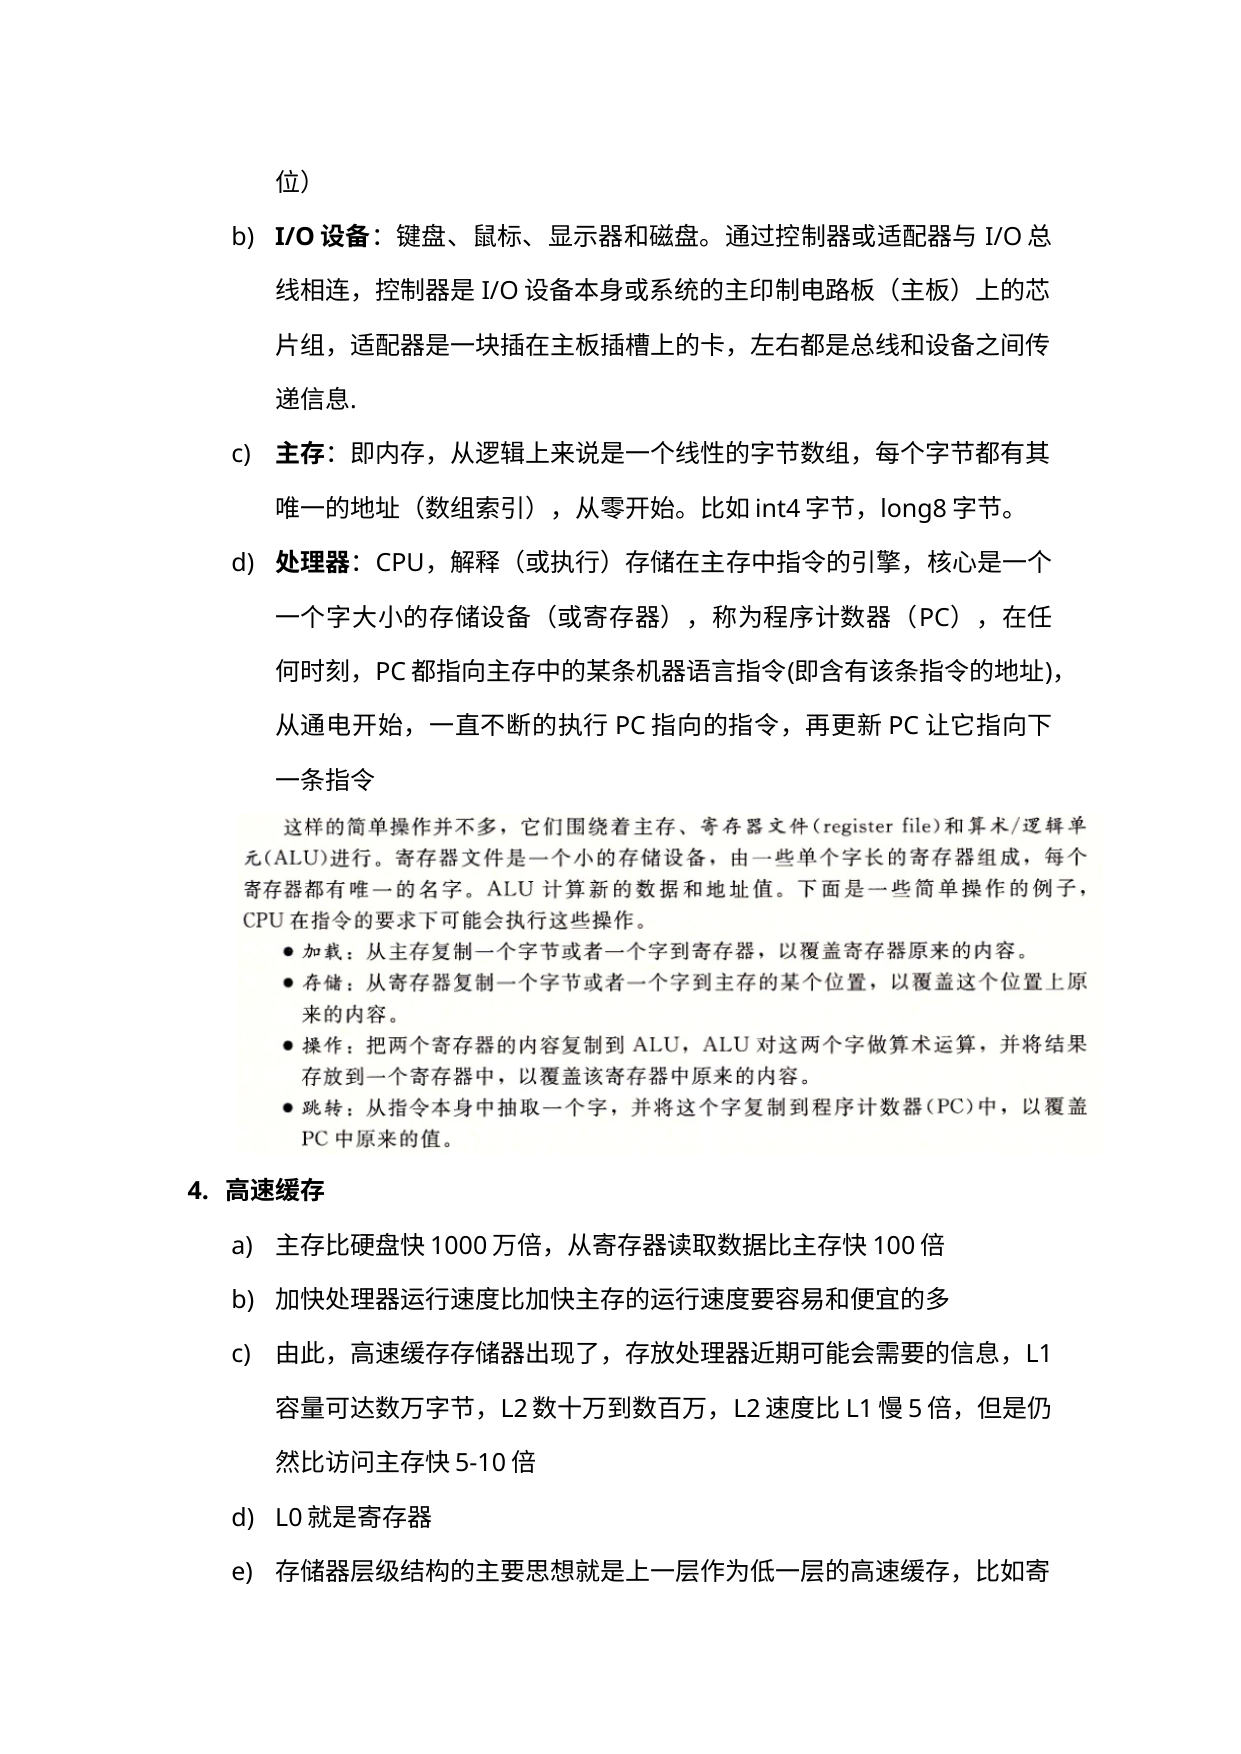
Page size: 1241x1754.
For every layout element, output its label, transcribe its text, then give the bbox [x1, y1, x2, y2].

list I/O设备：键盘、鼠标、显示器和磁盘。通过控制器或适配器与I/O总线相连，控制器是I/O设备本身或系统的主印制电路板（主板）上的芯片组，适配器是一块插在主板插槽上的卡，左右都是总线和设备之间传递信息. [231, 216, 1053, 416]
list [231, 162, 1053, 198]
list 高速缓存 [187, 1171, 1053, 1207]
list 由此，高速缓存存储器出现了，存放处理器近期可能会需要的信息，L1容量可达数万字节，L2数十万到数百万，L2速度比L1慢5倍，但是仍然比访问主存快5-10倍 [231, 1334, 1053, 1479]
list L0就是寄存器 [231, 1497, 1053, 1533]
list 主存：即内存，从逻辑上来说是一个线性的字节数组，每个字节都有其唯一的地址（数组索引），从零开始。比如int4字节，long8字节。 [231, 434, 1053, 524]
list 处理器：CPU，解释（或执行）存储在主存中指令的引擎，核心是一个一个字大小的存储设备（或寄存器），称为程序计数器（PC），在任何时刻，PC都指向主存中的某条机器语言指令(即含有该条指令的地址)，从通电开始，一直不断的执行PC指向的指令，再更新PC让它指向下一条指令 [231, 543, 1053, 796]
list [231, 1551, 1053, 1588]
list 主存比硬盘快1000万倍，从寄存器读取数据比主存快100倍 [231, 1225, 1053, 1261]
list 加快处理器运行速度比加快主存的运行速度要容易和便宜的多 [231, 1279, 1053, 1316]
